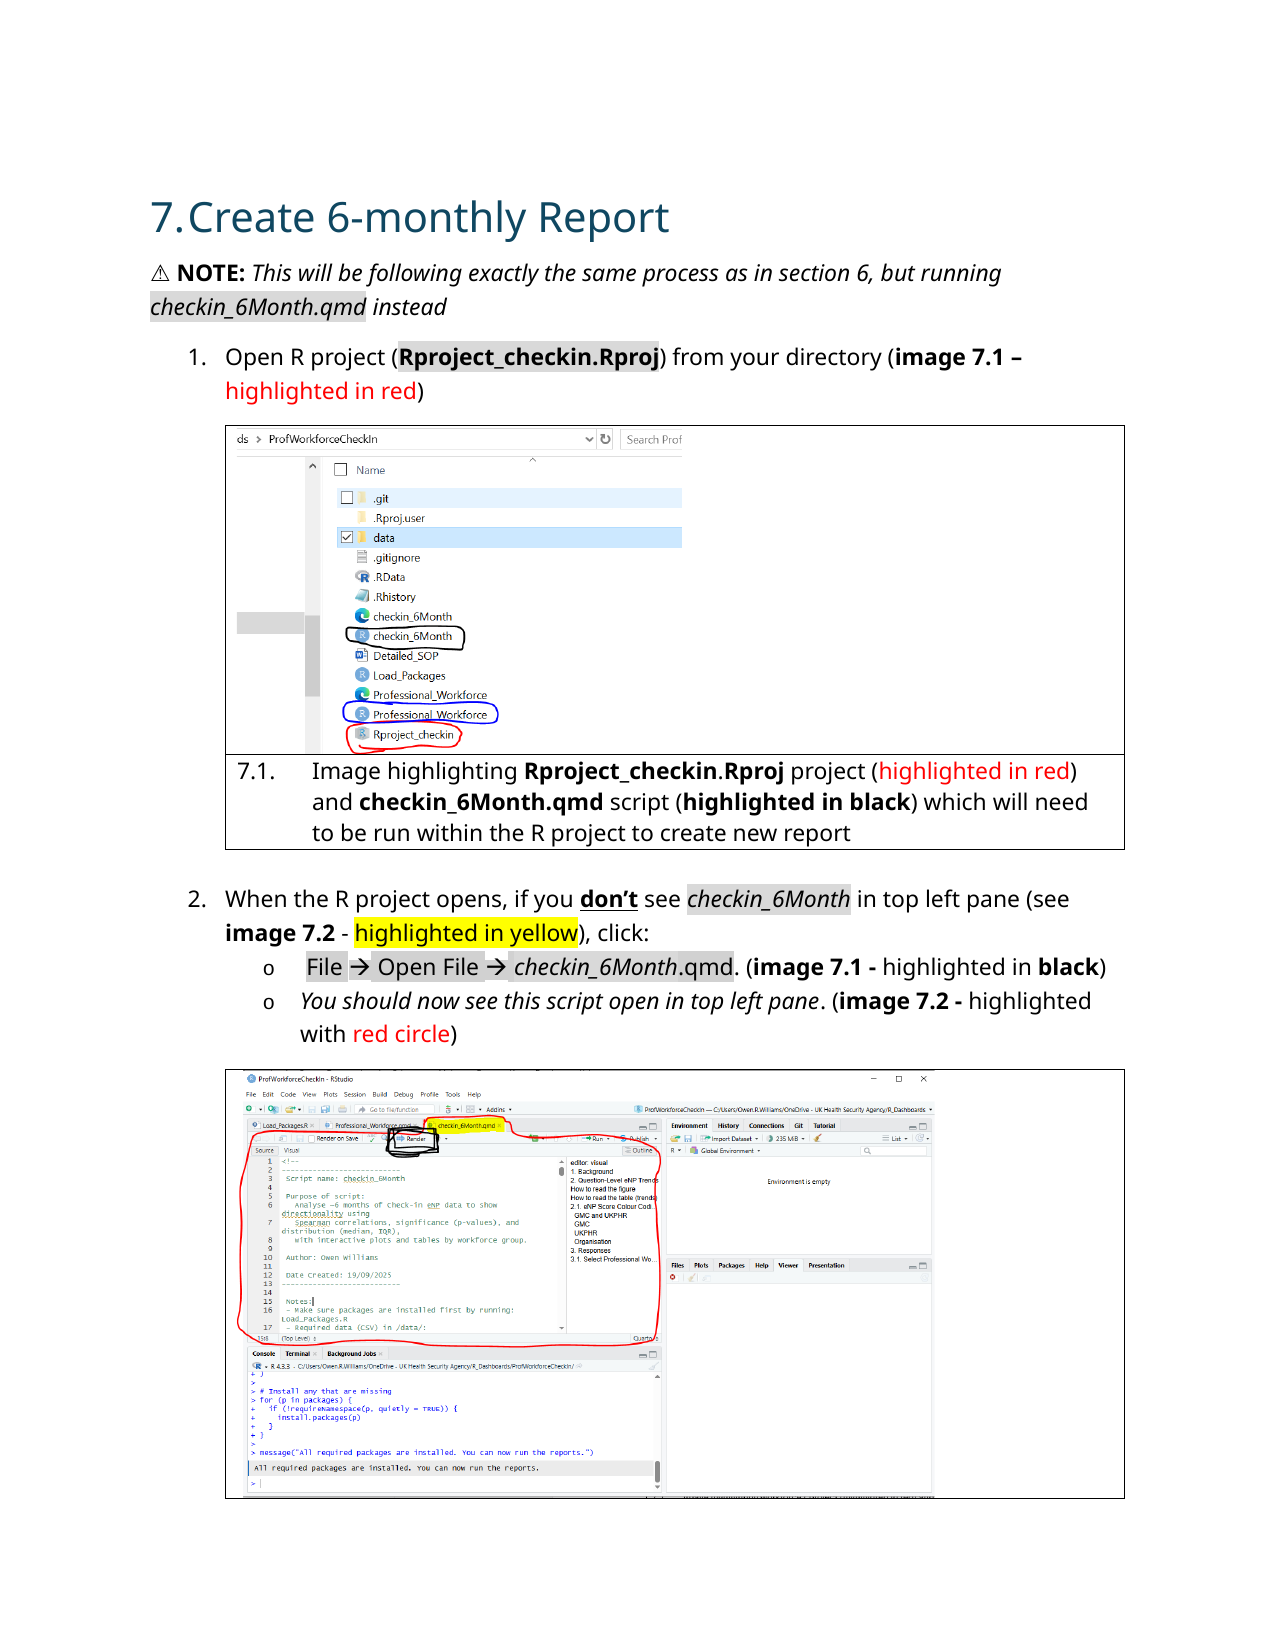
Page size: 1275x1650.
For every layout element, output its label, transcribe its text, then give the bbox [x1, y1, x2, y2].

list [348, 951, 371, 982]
picture [236, 426, 682, 754]
text ⚠️ NOTE: This will be following exactly the same process as in section 6, but running checkin_6Month.qmd instead [150, 257, 1125, 322]
table_header [226, 1070, 236, 1498]
list You should now see this script open in top left pane. (image 7.2 - highlighted with red circle) [262, 985, 1125, 1050]
picture [236, 1070, 935, 1498]
list Open R project (Rproject_checkin.Rproj) from your directory (image 7.1 – highlighted in red) [187, 341, 1125, 406]
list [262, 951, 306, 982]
list When the R project opens, if you don’t see checkin_6Month in top left pane (see image 7.2 - highlighted in yellow), click: [187, 883, 1125, 948]
subtitle Create 6-monthly Report [150, 187, 1125, 244]
table_header [226, 426, 236, 754]
table_header [682, 426, 1124, 754]
table_header [935, 1070, 1124, 1498]
table_cell Image highlighting Rproject_checkin.Rproj project (highlighted in red) and checkin_6Month.qmd script (highlighted in black) which will need to be run within the R project to create new report [226, 755, 1124, 849]
list File Open File checkin_6Month.qmd. (image 7.1 - highlighted in black) [734, 951, 1125, 982]
